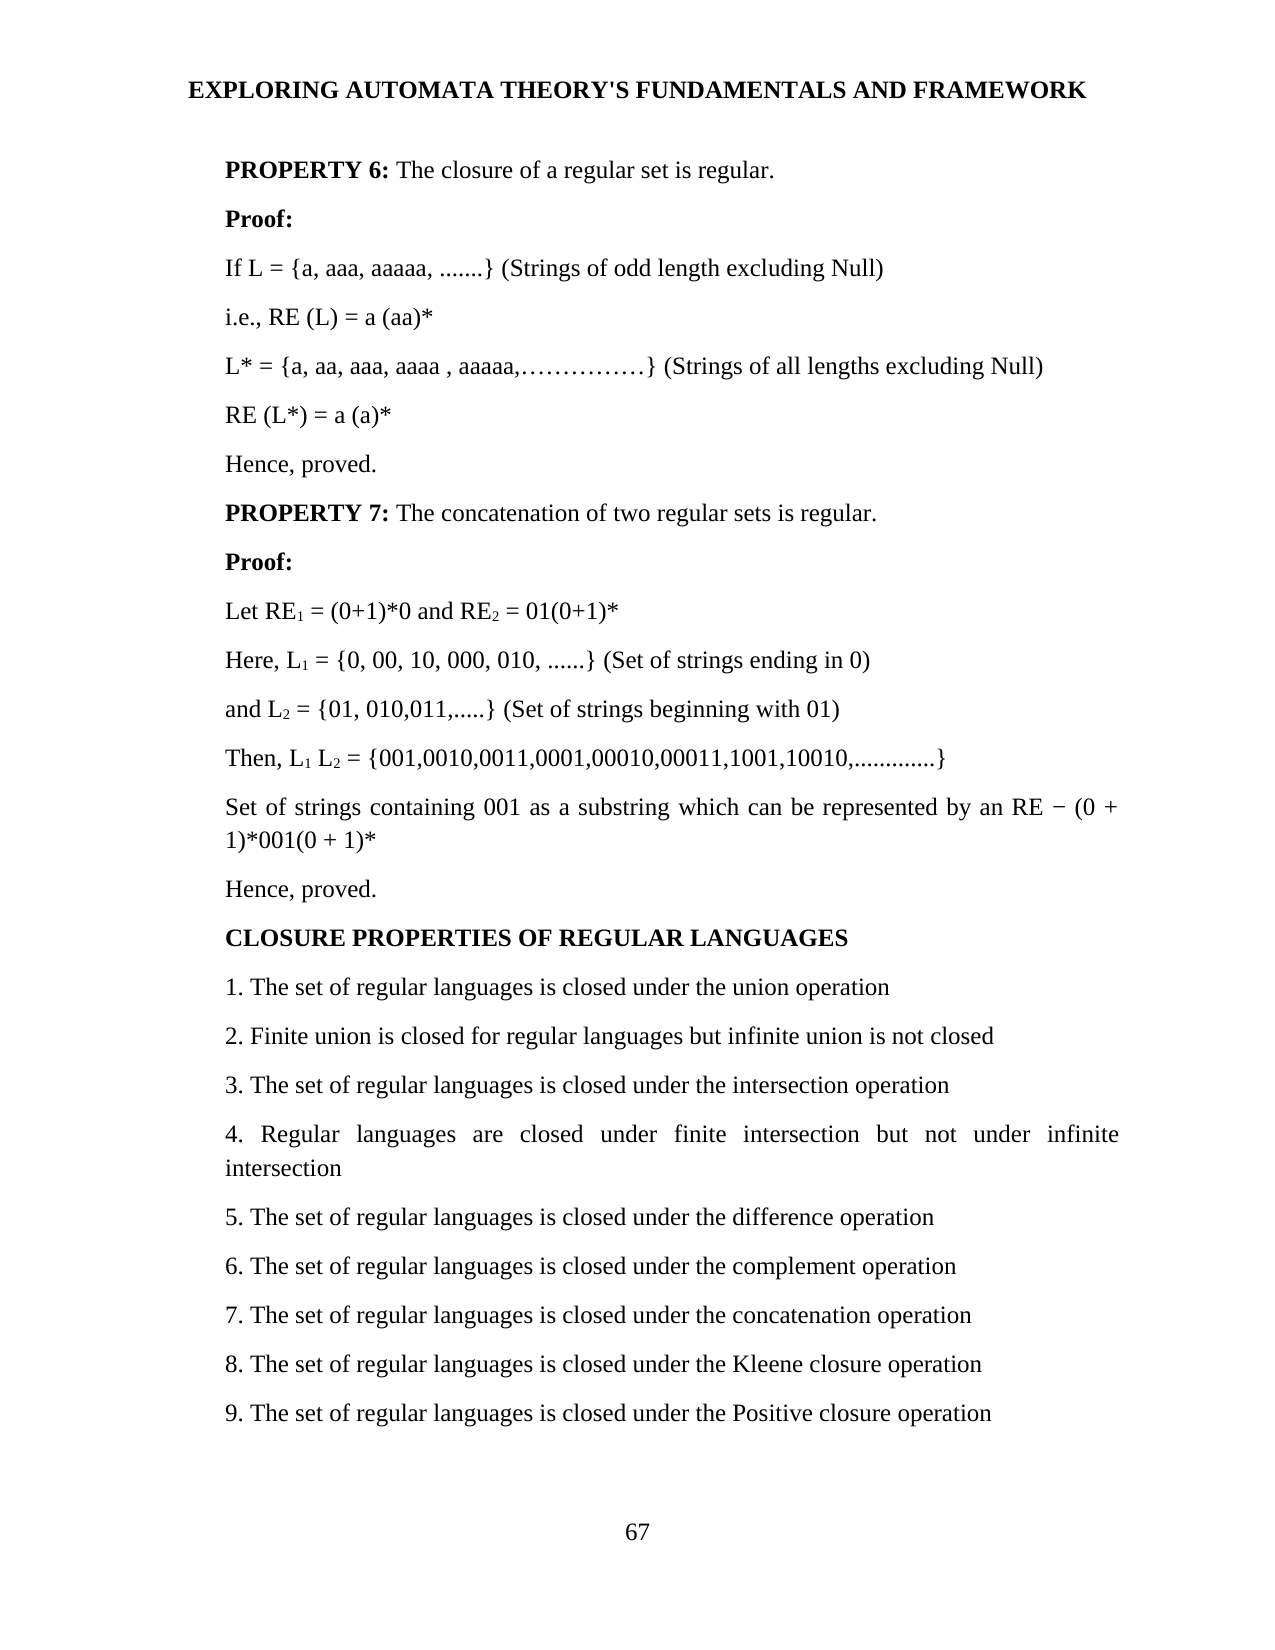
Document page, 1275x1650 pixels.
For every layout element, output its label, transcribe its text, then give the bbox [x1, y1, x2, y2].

text Then, L1 L2 = {001,0010,0011,0001,00010,00011,1001,10010,.............} [225, 737, 1120, 771]
text 9. The set of regular languages is closed under the Positive closure operation [225, 1393, 1120, 1427]
text and L2 = {01, 010,011,.....} (Set of strings beginning with 01) [225, 688, 1120, 722]
text 6. The set of regular languages is closed under the complement operation [225, 1246, 1120, 1280]
text 4. Regular languages are closed under finite intersection but not under infinite intersection [225, 1114, 1120, 1182]
text Hence, proved. [225, 869, 1120, 903]
text 8. The set of regular languages is closed under the Kleene closure operation [225, 1344, 1120, 1378]
text RE (L*) = a (a)* [225, 395, 1120, 429]
text i.e., RE (L) = a (aa)* [225, 297, 1120, 331]
text Proof: [155, 542, 1120, 576]
text 3. The set of regular languages is closed under the intersection operation [225, 1065, 1120, 1099]
text Hence, proved. [225, 444, 1120, 478]
text Set of strings containing 001 as a substring which can be represented by an RE − (0 + 1)*001(0 + 1)* [225, 786, 1120, 854]
text 1. The set of regular languages is closed under the union operation [225, 967, 1120, 1001]
text If L = {a, aaa, aaaaa, .......} (Strings of odd length excluding Null) [225, 248, 1120, 282]
text 5. The set of regular languages is closed under the difference operation [225, 1197, 1120, 1231]
text Here, L1 = {0, 00, 10, 000, 010, ......} (Set of strings ending in 0) [225, 639, 1120, 673]
text 2. Finite union is closed for regular languages but infinite union is not closed [225, 1016, 1120, 1050]
text 7. The set of regular languages is closed under the concatenation operation [225, 1295, 1120, 1329]
text Let RE1 = (0+1)*0 and RE2 = 01(0+1)* [225, 591, 1120, 624]
text L* = {a, aa, aaa, aaaa , aaaaa,……………} (Strings of all lengths excluding Null) [225, 346, 1120, 380]
text PROPERTY 6: The closure of a regular set is regular. [155, 150, 1120, 184]
text PROPERTY 7: The concatenation of two regular sets is regular. [155, 493, 1120, 527]
text CLOSURE PROPERTIES OF REGULAR LANGUAGES [225, 918, 1120, 952]
text Proof: [155, 199, 1120, 233]
